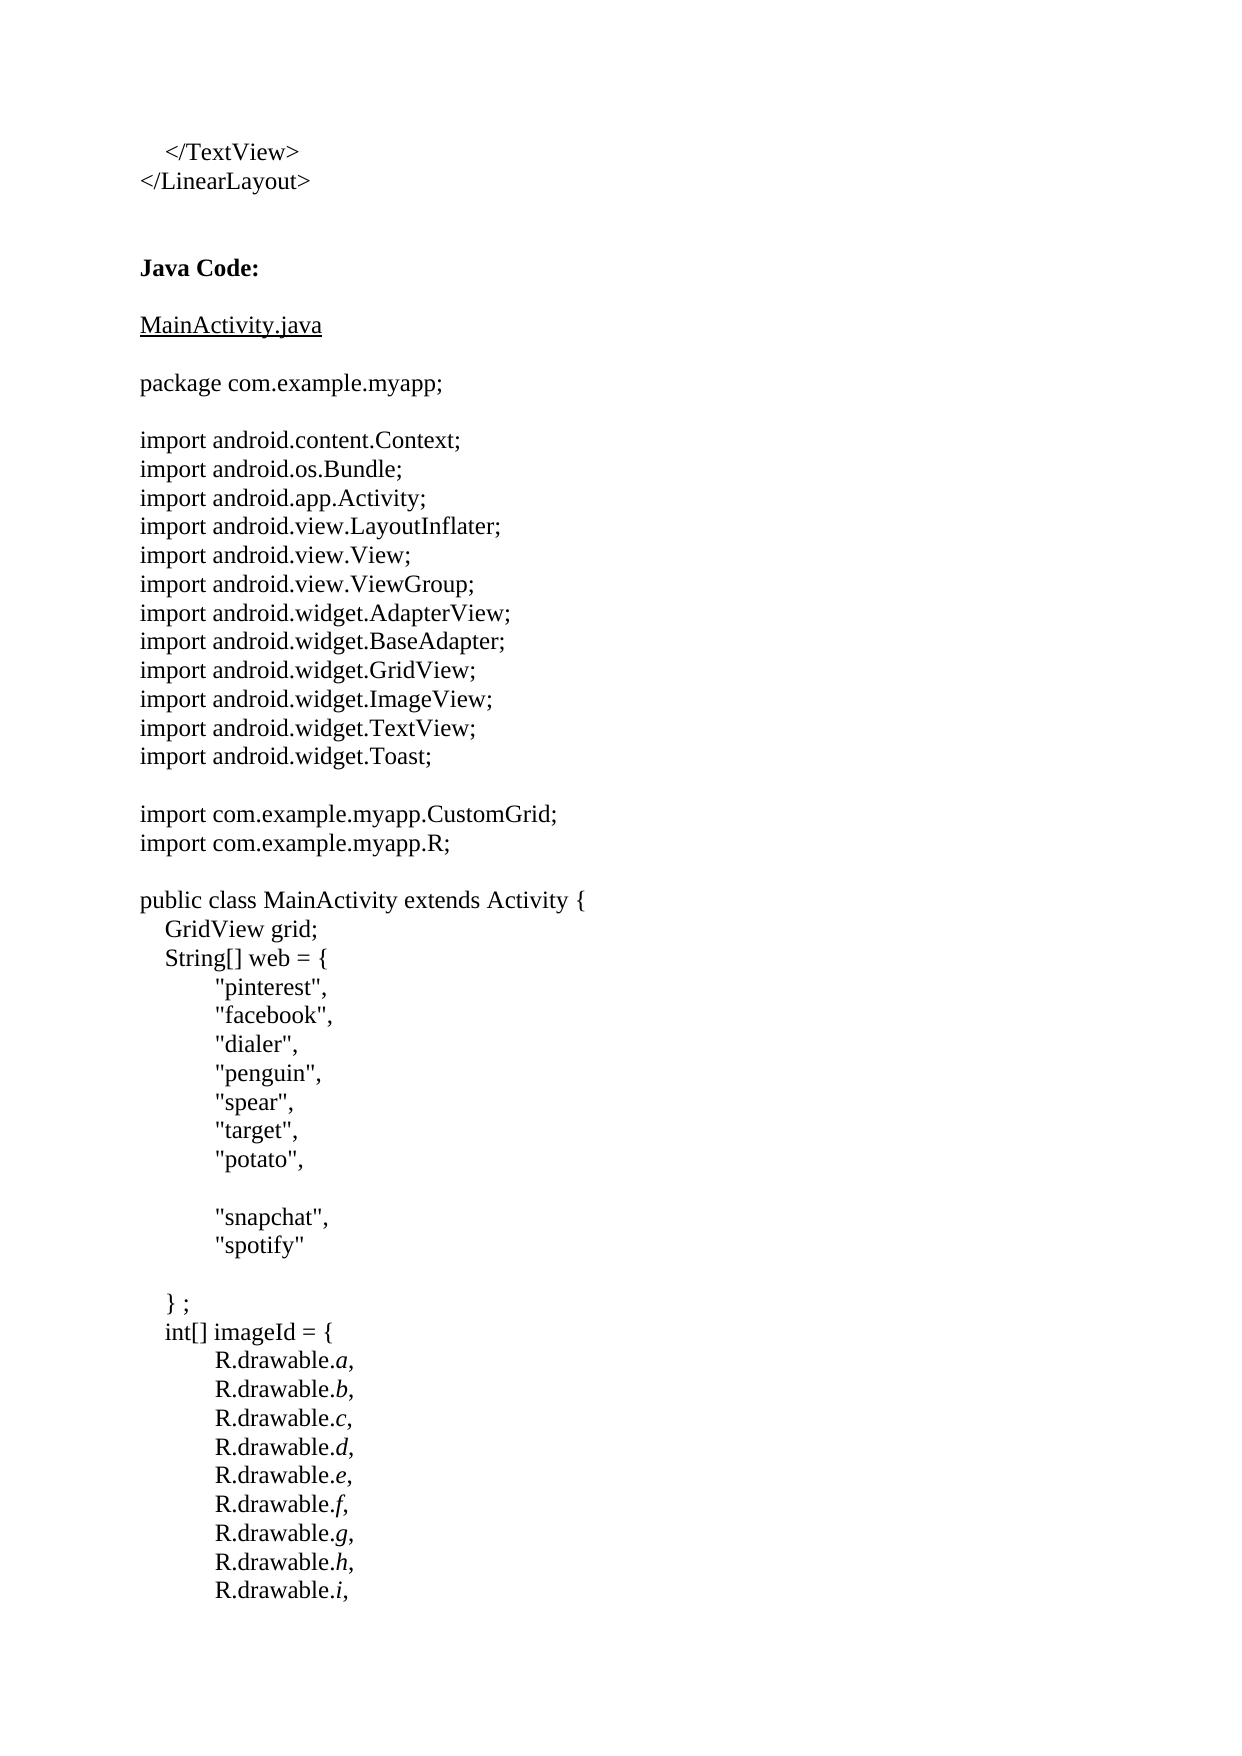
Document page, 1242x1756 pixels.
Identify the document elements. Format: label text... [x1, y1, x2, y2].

text import android.view.LayoutInflater; import android.view.View; [139, 511, 503, 569]
text package com.example.myapp; [139, 368, 1121, 396]
text String[] web = { [164, 943, 1121, 972]
text "snapchat", "spotify" [214, 1202, 331, 1259]
text MainActivity.java [139, 310, 1121, 339]
text </TextView> [164, 137, 1121, 166]
text int[] imageId = { R.drawable.a, R.drawable.b, R.drawable.c, R.drawable.d, R.drawable.e, R.drawable.f, R.drawable.g, R.drawable.h, R.drawable.i, [164, 1317, 356, 1604]
text import android.content.Context; import android.os.Bundle; import android.app.Activity; [139, 425, 463, 511]
text public class MainActivity extends Activity { GridView grid; [139, 885, 589, 943]
text "target", [214, 1115, 1121, 1144]
subtitle Java Code: [139, 253, 1121, 282]
text </LinearLayout> [139, 166, 1121, 195]
text import com.example.myapp.CustomGrid; import com.example.myapp.R; [139, 799, 559, 856]
text } ; [164, 1288, 1121, 1317]
text import android.view.ViewGroup; import android.widget.AdapterView; import android.widget.BaseAdapter; import android.widget.GridView; import android.widget.ImageView; import android.widget.TextView; import android.widget.Toast; [139, 569, 513, 770]
text "potato", [214, 1144, 1121, 1173]
text "pinterest", "facebook", "dialer", "penguin", "spear", [214, 972, 335, 1115]
